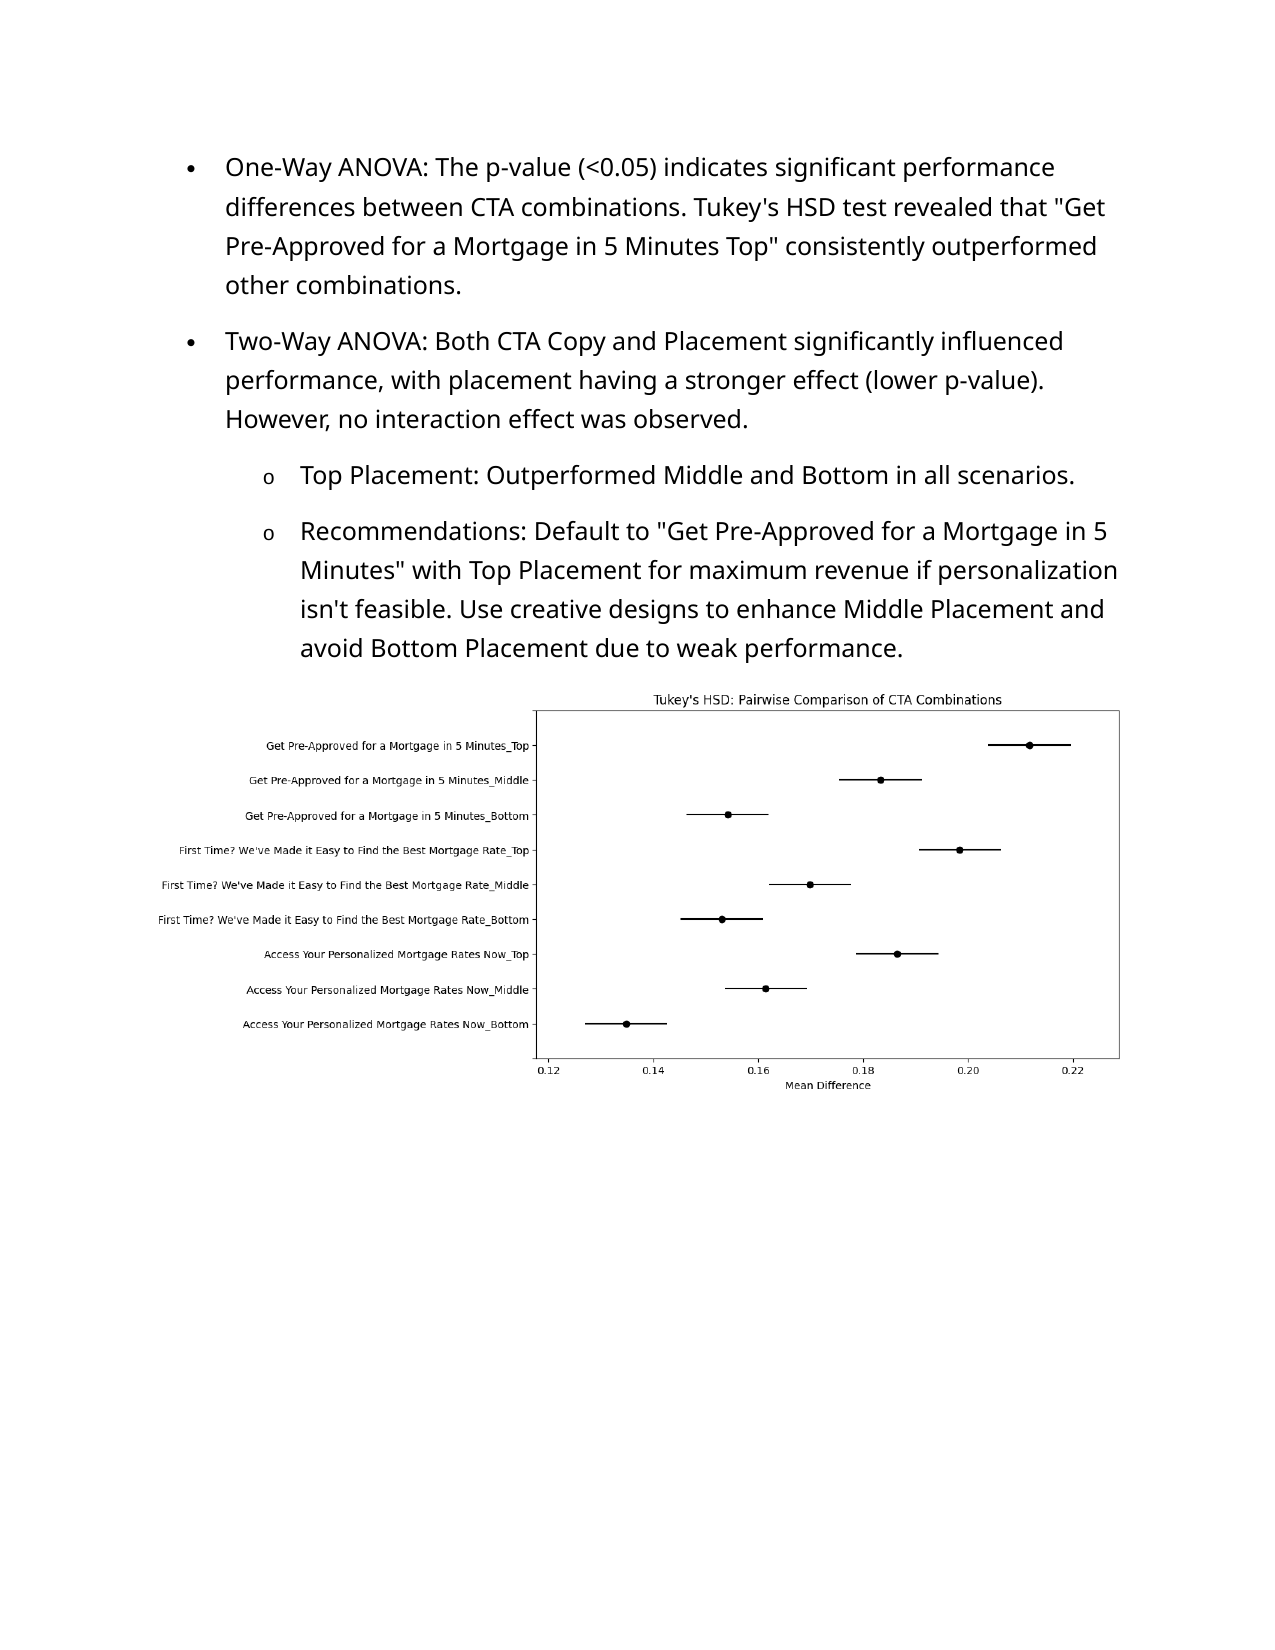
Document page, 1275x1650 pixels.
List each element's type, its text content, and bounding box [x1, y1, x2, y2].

list One-Way ANOVA: The p-value (<0.05) indicates significant performance differences between CTA combinations. Tukey's HSD test revealed that "Get Pre-Approved for a Mortgage in 5 Minutes Top" consistently outperformed other combinations. [187, 150, 1125, 302]
list Recommendations: Default to "Get Pre-Approved for a Mortgage in 5 Minutes" with Top Placement for maximum revenue if personalization isn't feasible. Use creative designs to enhance Middle Placement and avoid Bottom Placement due to weak performance. [262, 513, 1125, 665]
list Two-Way ANOVA: Both CTA Copy and Placement significantly influenced performance, with placement having a stronger effect (lower p-value). However, no interaction effect was observed. [187, 323, 1125, 436]
list Top Placement: Outperformed Middle and Bottom in all scenarios. [262, 457, 1125, 492]
picture [150, 686, 1125, 1098]
